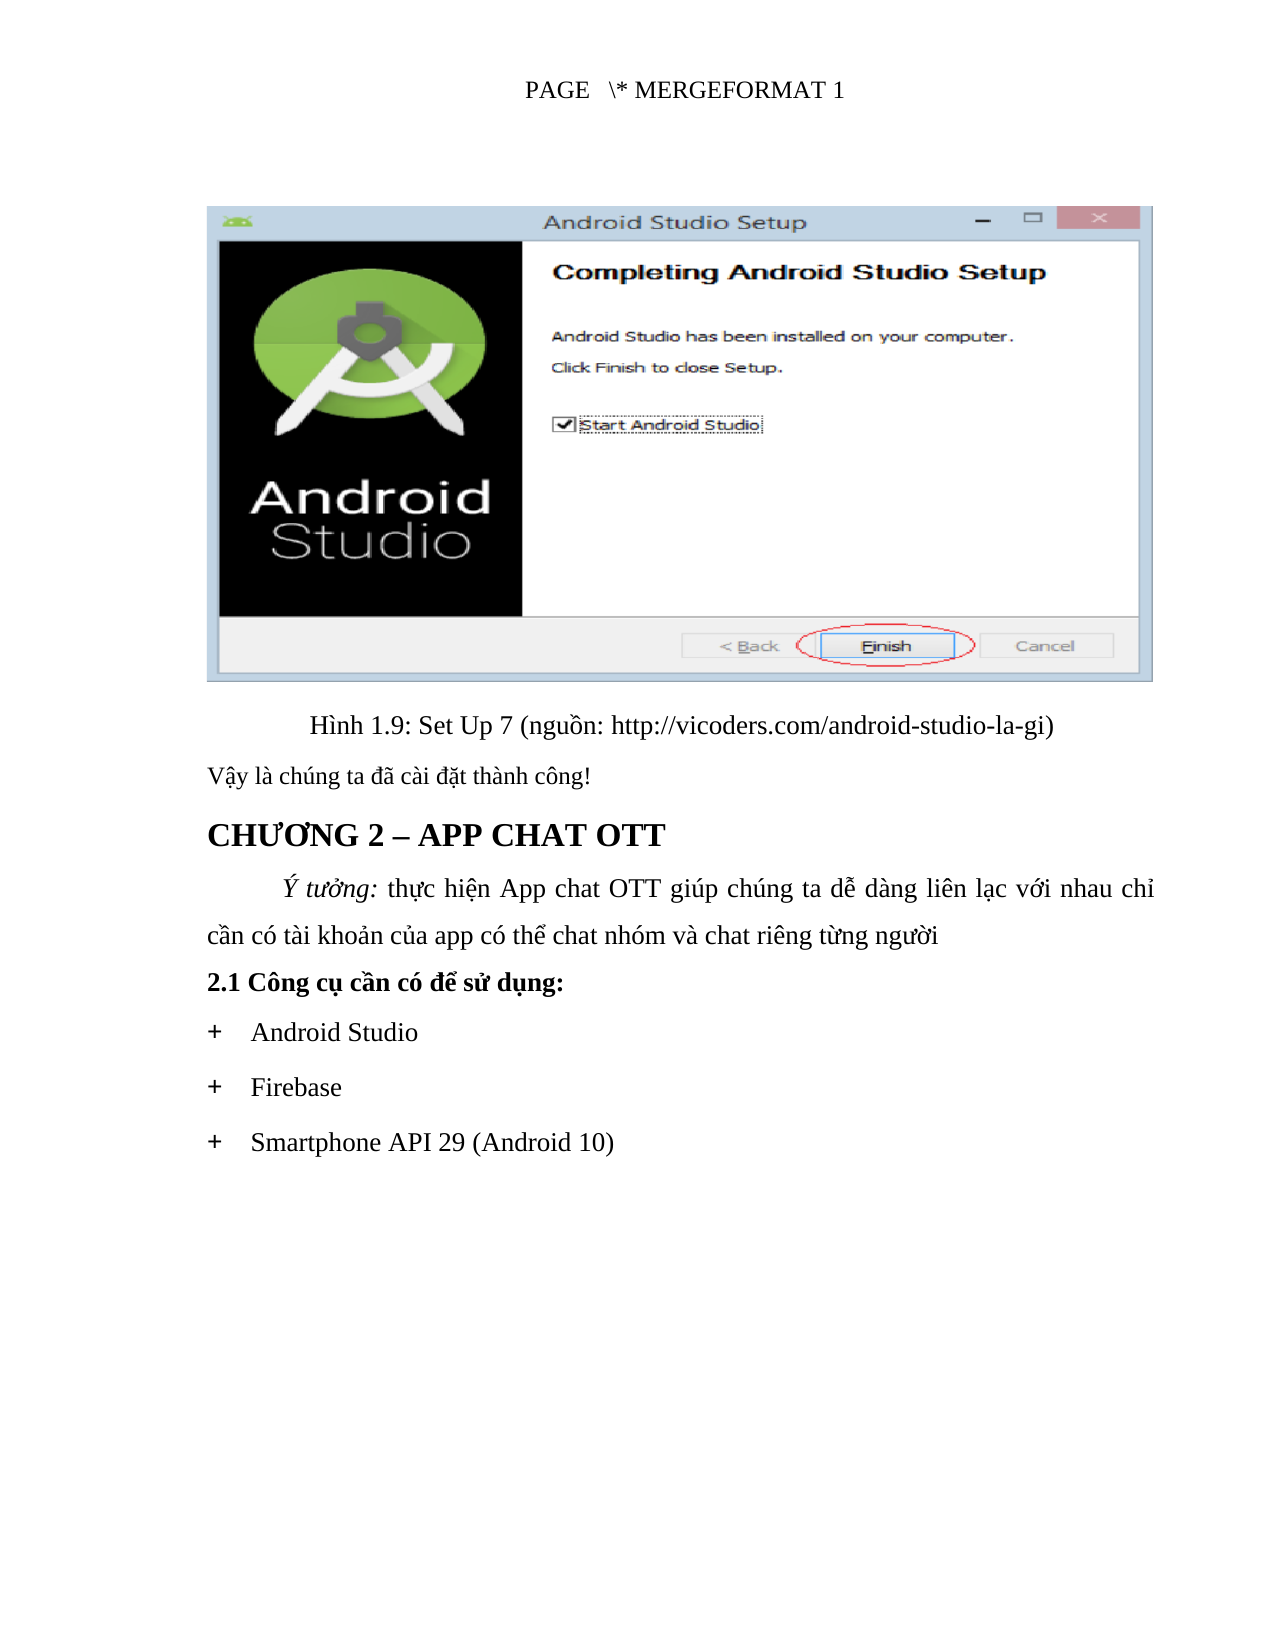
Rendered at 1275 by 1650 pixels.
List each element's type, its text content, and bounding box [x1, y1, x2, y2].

list Android Studio [207, 1012, 1156, 1049]
text Vậy là chúng ta đã cài đặt thành công! [207, 761, 1156, 790]
picture [206, 206, 1156, 684]
list Firebase [207, 1068, 1156, 1104]
text Hình 1.9: Set Up 7 (nguồn: http://vicoders.com/android-studio-la-gi) [207, 709, 1156, 740]
text 2.1 Công cụ cần có để sử dụng: [207, 966, 1156, 997]
list Smartphone API 29 (Android 10) [207, 1123, 1156, 1160]
text CHƯƠNG 2 – APP CHAT OTT [207, 815, 1156, 853]
text Ý tưởng: thực hiện App chat OTT giúp chúng ta dễ dàng liên lạc với nhau chỉ cần có tài khoản của app có thể chat nhóm và chat riêng từng người [207, 872, 1156, 950]
